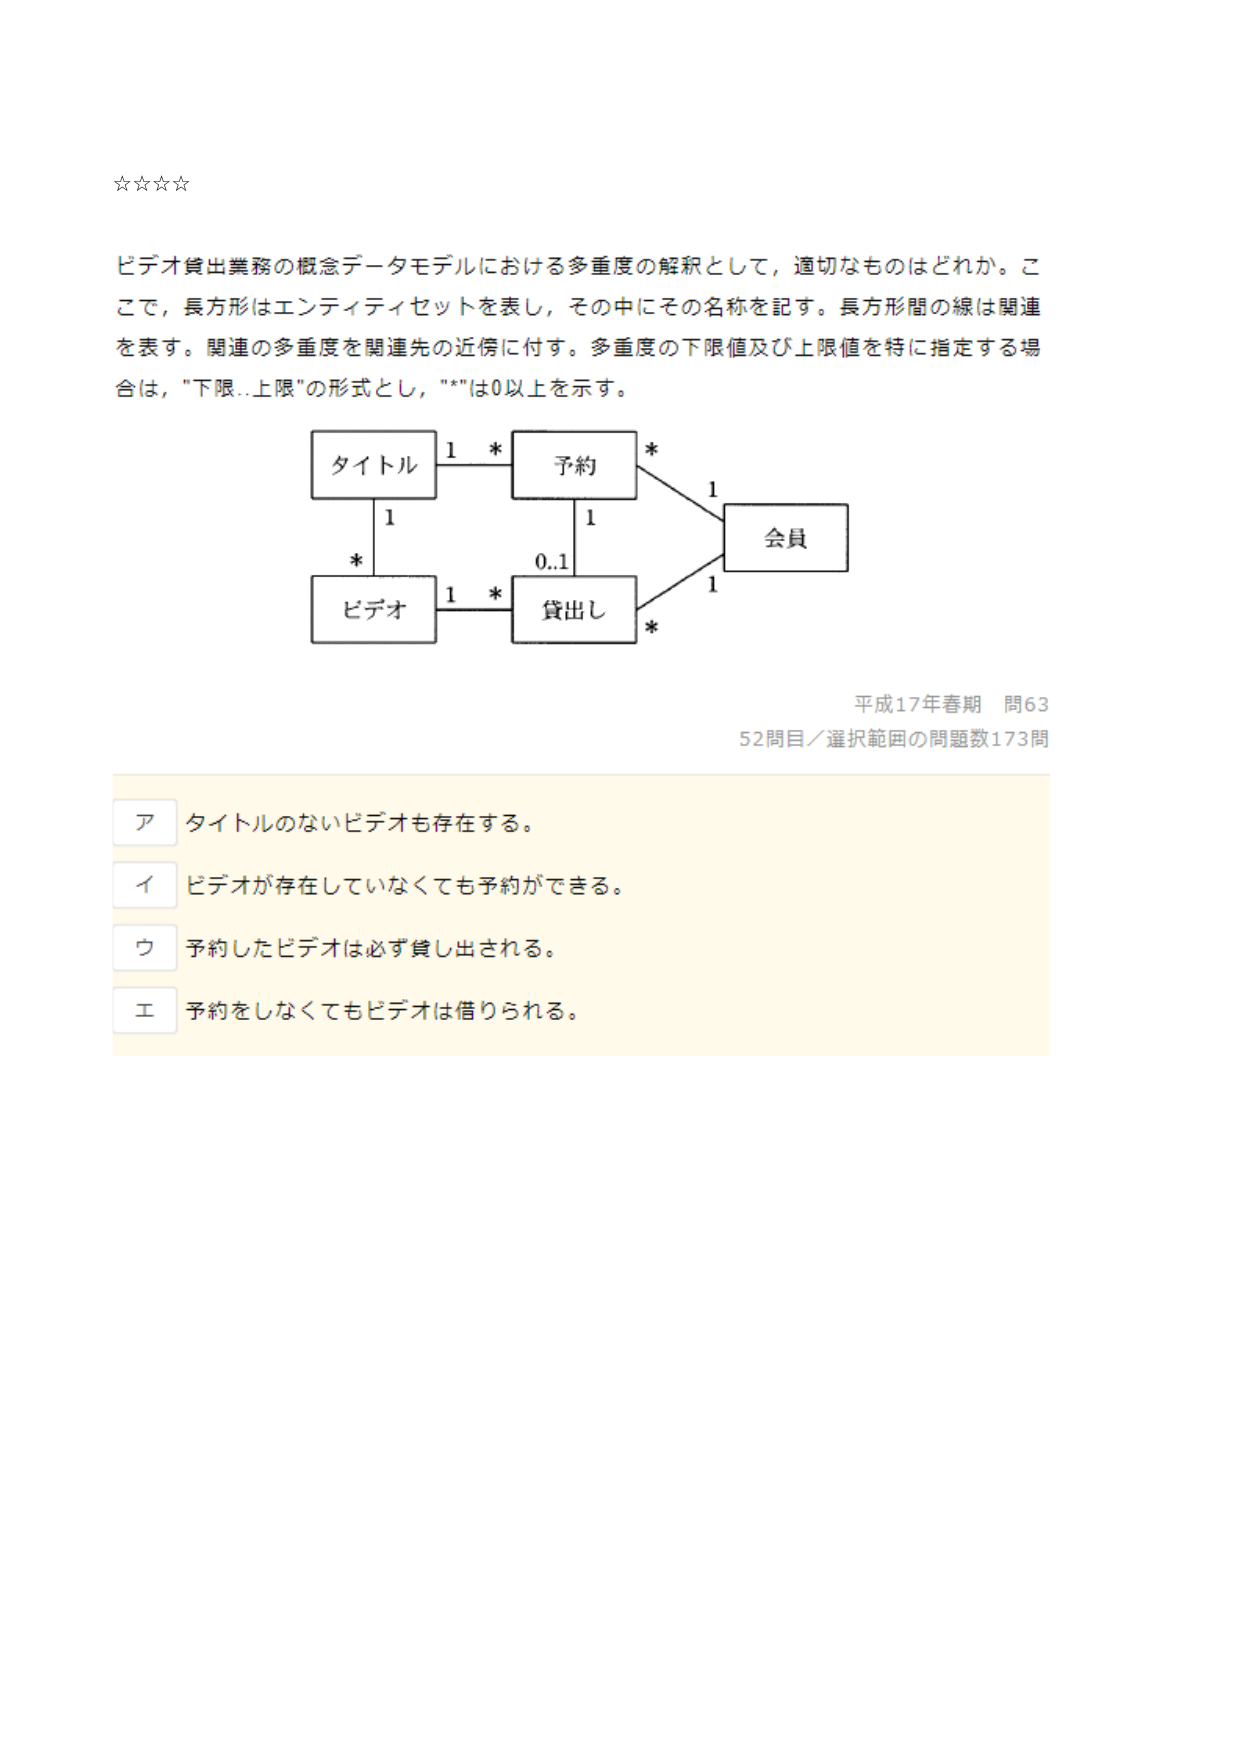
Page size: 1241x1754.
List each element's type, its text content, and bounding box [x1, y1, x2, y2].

picture [112, 239, 1050, 1056]
text ☆☆☆☆ [112, 164, 1128, 202]
